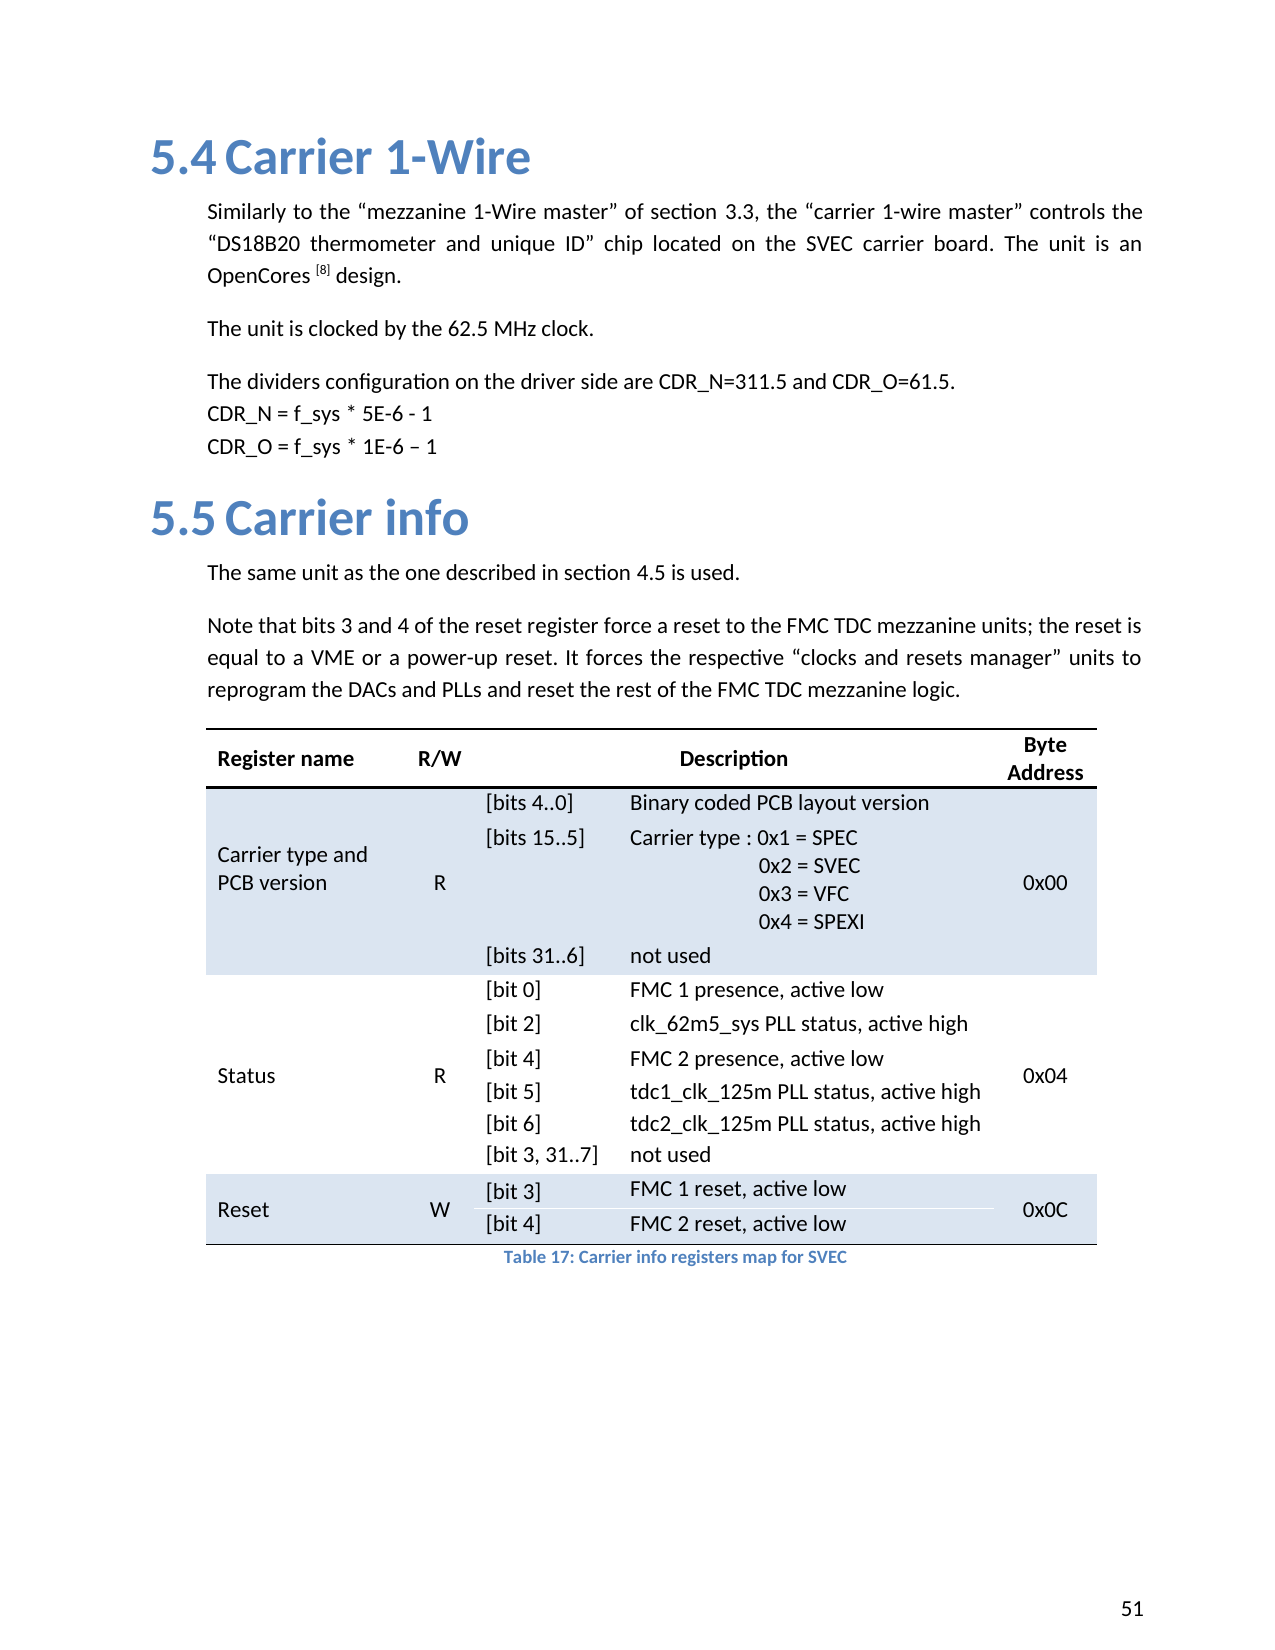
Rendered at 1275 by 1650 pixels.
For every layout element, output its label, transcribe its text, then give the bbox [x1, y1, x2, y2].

subtitle Carrier 1-Wire [150, 124, 1144, 187]
table_header Byte Address [994, 730, 1097, 786]
table_cell [bit 6] [474, 1109, 619, 1140]
text CDR_N = f_sys * 5E-6 - 1 [207, 399, 1144, 428]
text Similarly to the “mezzanine 1-Wire master” of section 3.3, the “carrier 1-wire master” controls the “DS18B20 thermometer and unique ID” chip located on the SVEC carrier board. The unit is an OpenCores [8] design. [207, 197, 1144, 289]
table_cell tdc2_clk_125m PLL status, active high [619, 1109, 994, 1140]
table_cell [bit 5] [474, 1078, 619, 1109]
table_cell Reset [206, 1174, 405, 1244]
table_cell FMC 2 presence, active low [619, 1044, 994, 1077]
table_cell [bit 3] [474, 1174, 619, 1208]
text Note that bits 3 and 4 of the reset register force a reset to the FMC TDC mezzanine units; the reset is equal to a VME or a power-up reset. It forces the respective “clocks and resets manager” units to reprogram the DACs and PLLs and reset the rest of the FMC TDC mezzanine logic. [207, 611, 1144, 703]
subtitle Carrier info [150, 485, 1144, 548]
table_cell W [405, 1174, 474, 1244]
table_cell 0x0C [994, 1174, 1097, 1244]
table_cell Status [206, 975, 405, 1174]
table_cell [bits 31..6] [474, 941, 619, 975]
table_cell R [405, 975, 474, 1174]
table_cell R [405, 789, 474, 975]
table_cell not used [619, 1140, 994, 1174]
table_cell [bit 0] [474, 975, 619, 1009]
text The dividers configuration on the driver side are CDR_N=311.5 and CDR_O=61.5. [207, 367, 1144, 395]
text The unit is clocked by the 62.5 MHz clock. [207, 314, 1144, 342]
table_cell not used [619, 941, 994, 975]
table_cell [bit 4] [474, 1044, 619, 1077]
table_cell [bits 15..5] [474, 823, 619, 941]
table_cell [bit 2] [474, 1010, 619, 1044]
table_cell FMC 1 reset, active low [619, 1174, 994, 1208]
table_cell FMC 2 reset, active low [619, 1209, 994, 1244]
table_cell [bits 4..0] [474, 789, 619, 823]
table_cell 0x04 [994, 975, 1097, 1174]
table_cell FMC 1 presence, active low [619, 975, 994, 1009]
table_cell [bit 4] [474, 1209, 619, 1244]
table_header Description [474, 730, 994, 786]
text The same unit as the one described in section 4.5 is used. [207, 558, 1144, 586]
table_cell Binary coded PCB layout version [619, 789, 994, 823]
table_cell 0x00 [994, 789, 1097, 975]
table_header R/W [405, 730, 474, 786]
table_cell Carrier type : 0x1 = SPEC 0x2 = SVEC 0x3 = VFC 0x4 = SPEXI [619, 823, 994, 941]
table_header Register name [206, 730, 405, 786]
table_cell [bit 3, 31..7] [474, 1140, 619, 1174]
table_cell clk_62m5_sys PLL status, active high [619, 1010, 994, 1044]
text CDR_O = f_sys * 1E-6 – 1 [207, 432, 1144, 460]
table_cell tdc1_clk_125m PLL status, active high [619, 1078, 994, 1109]
table_cell Carrier type and PCB version [206, 789, 405, 975]
